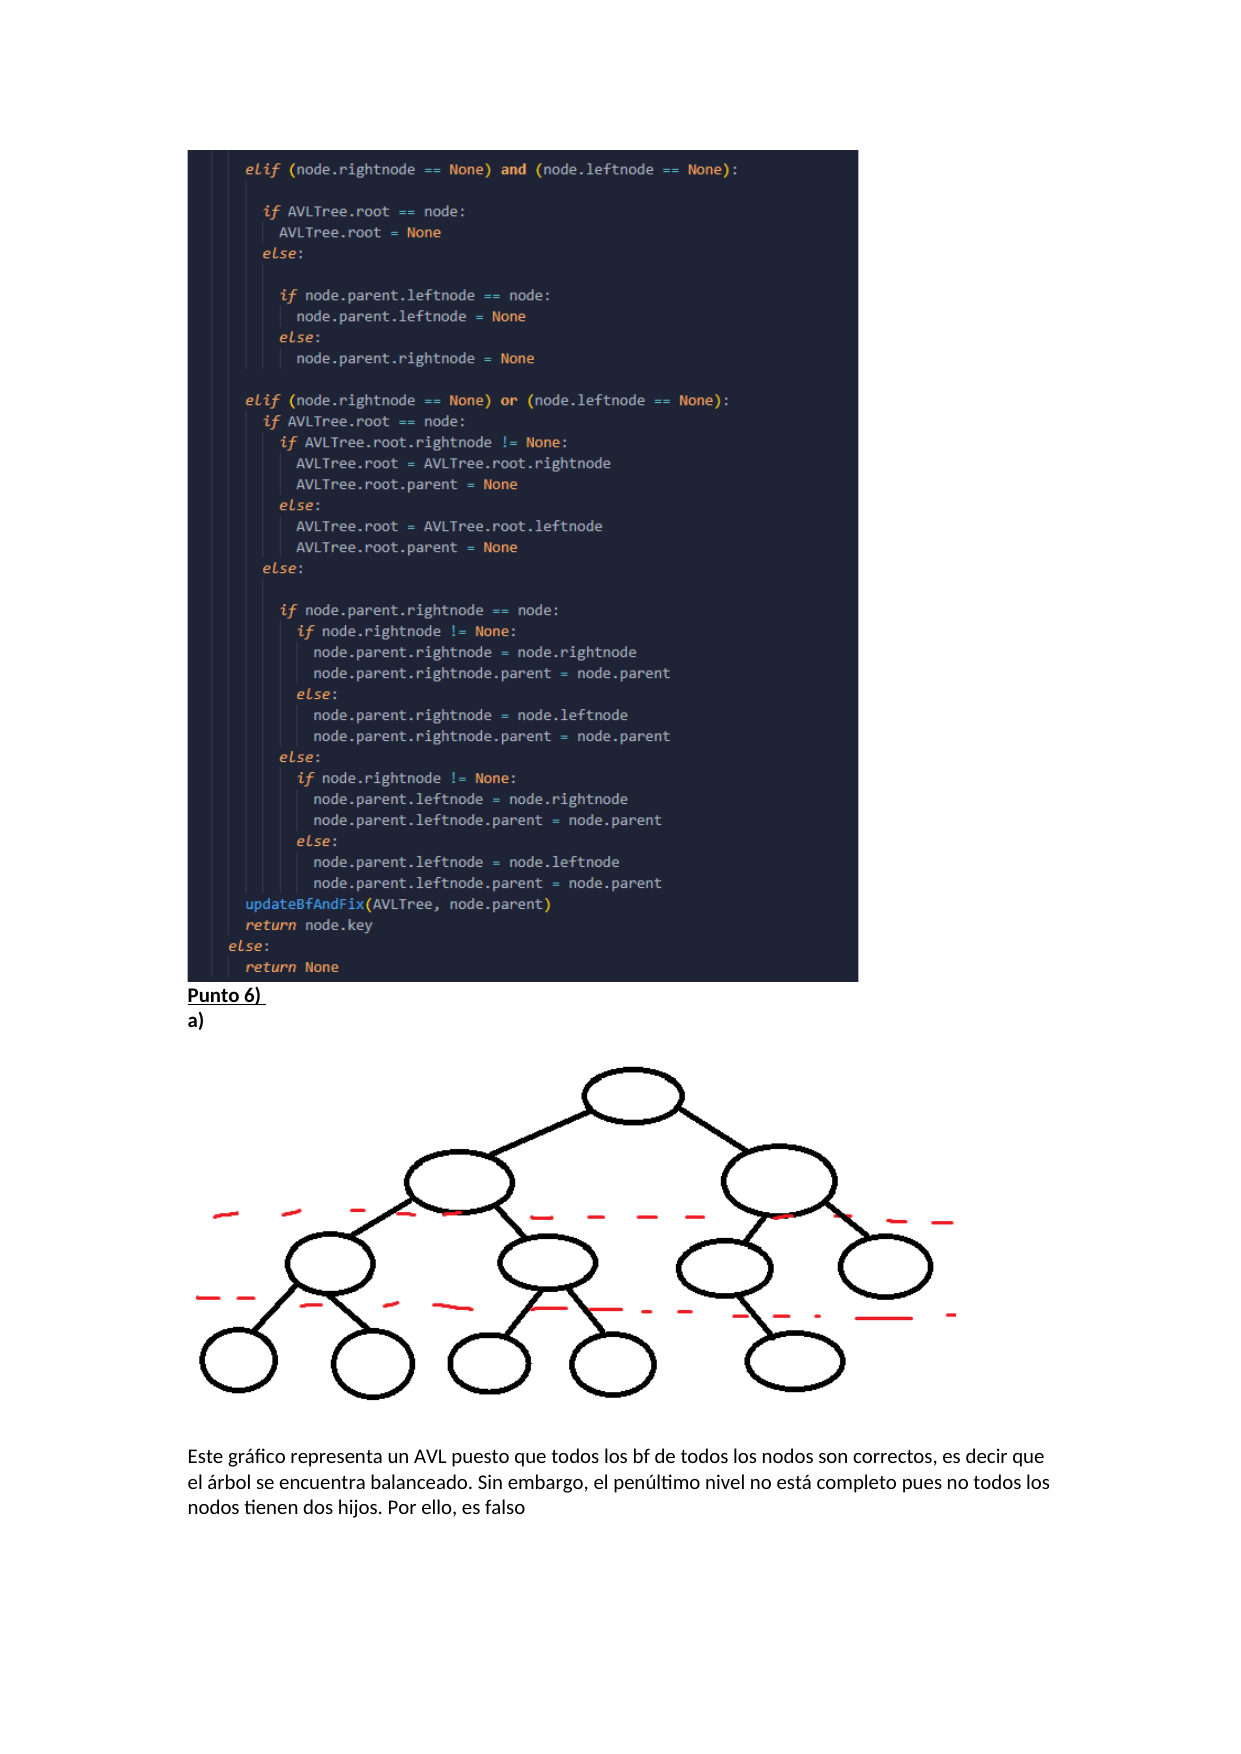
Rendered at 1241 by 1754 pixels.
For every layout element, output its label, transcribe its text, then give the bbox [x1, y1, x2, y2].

picture [187, 150, 859, 982]
list Este gráfico representa un AVL puesto que todos los bf de todos los nodos son correctos, es decir que el árbol se encuentra balanceado. Sin embargo, el penúltimo nivel no está completo pues no todos los nodos tienen dos hijos. Por ello, es falso [187, 1444, 1053, 1520]
picture [187, 1032, 957, 1444]
text Punto 6) [187, 982, 1053, 1007]
